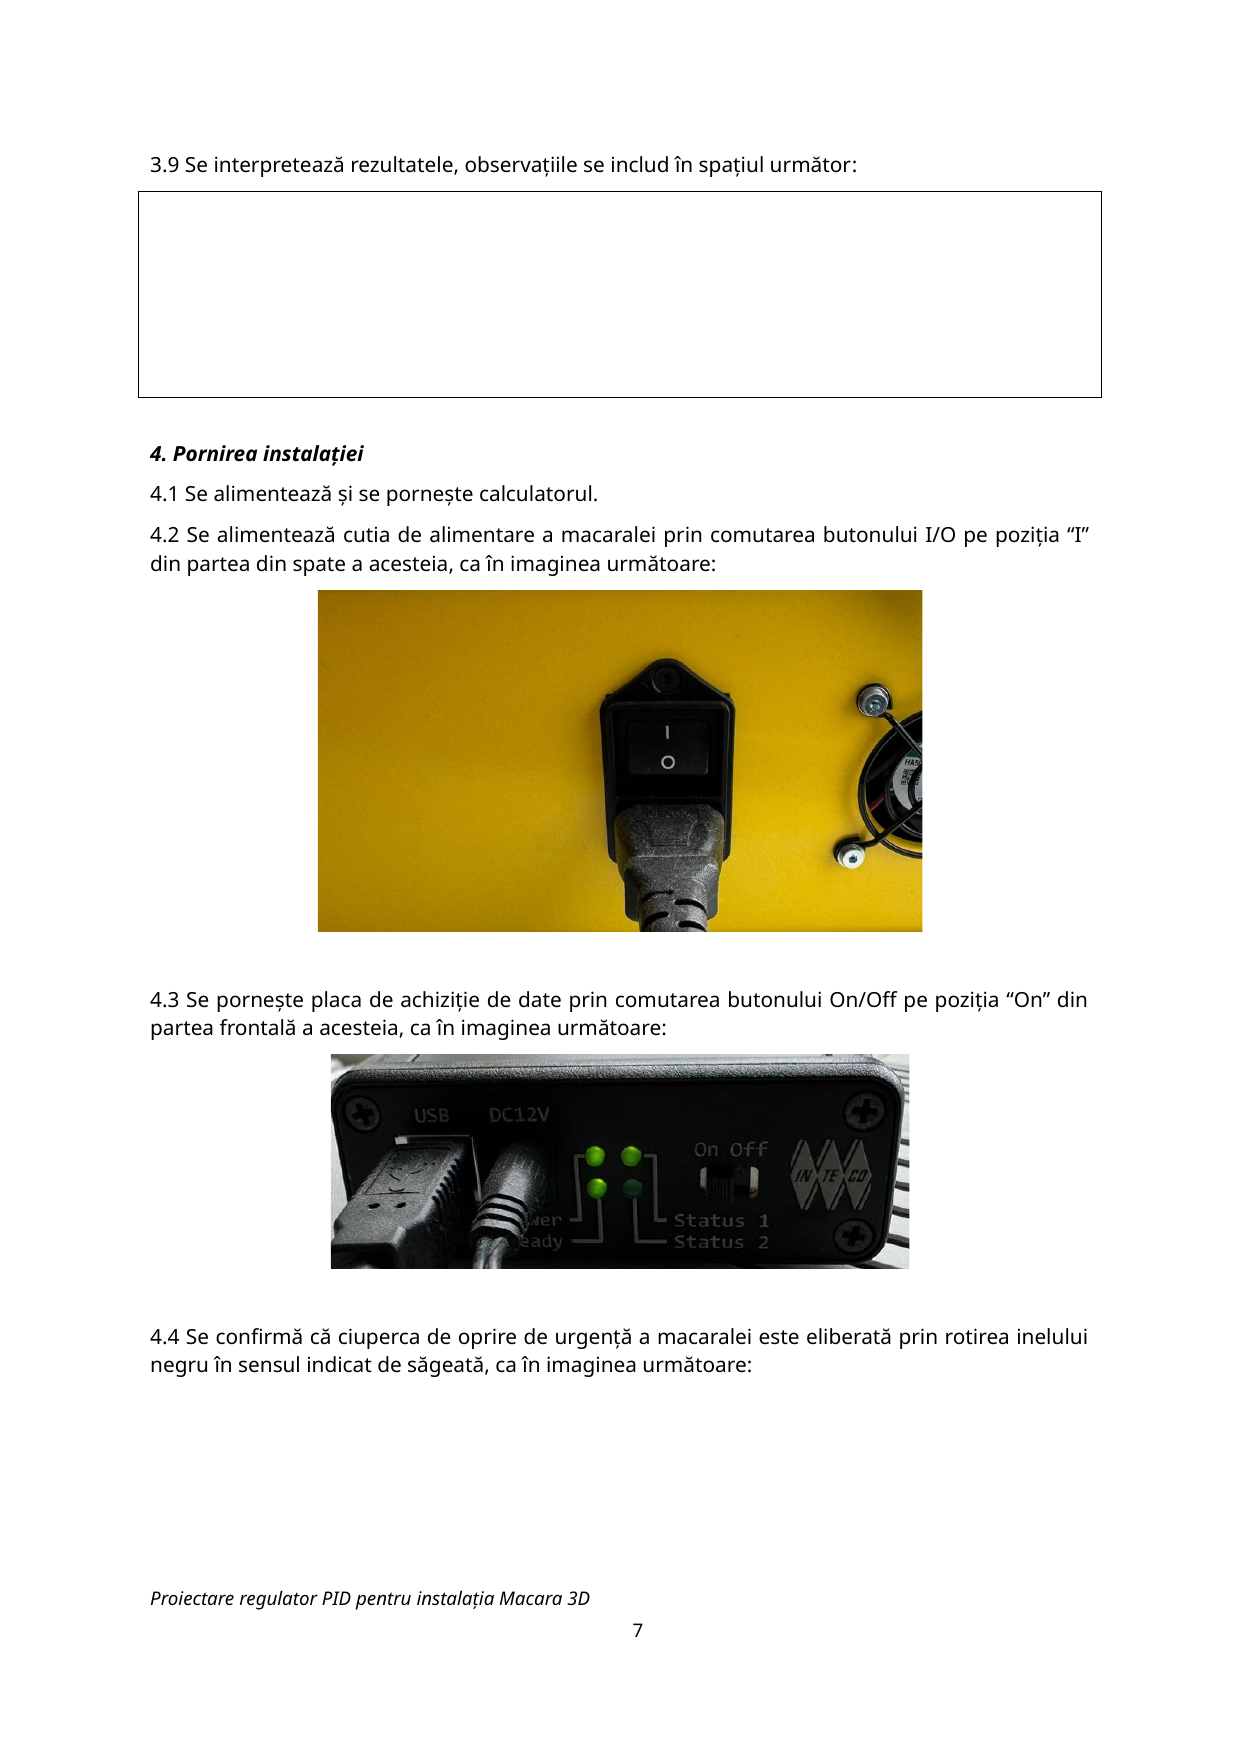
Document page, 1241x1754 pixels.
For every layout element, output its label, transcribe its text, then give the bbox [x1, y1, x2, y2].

text 4.1 Se alimentează și se pornește calculatorul. [150, 479, 1090, 508]
text 4.2 Se alimentează cutia de alimentare a macaralei prin comutarea butonului I/O pe poziția “I” din partea din spate a acesteia, ca în imaginea următoare: [150, 521, 1090, 577]
text 3.9 Se interpretează rezultatele, observațiile se includ în spațiul următor: [150, 150, 1090, 178]
picture [317, 590, 923, 932]
table_header [139, 192, 1101, 397]
text 4.3 Se pornește placa de achiziție de date prin comutarea butonului On/Off pe poziția “On” din partea frontală a acesteia, ca în imaginea următoare: [150, 985, 1090, 1042]
picture [330, 1054, 910, 1269]
text 4.4 Se confirmă că ciuperca de oprire de urgență a macaralei este eliberată prin rotirea inelului negru în sensul indicat de săgeată, ca în imaginea următoare: [150, 1322, 1090, 1379]
text 4. Pornirea instalației [150, 439, 1090, 467]
